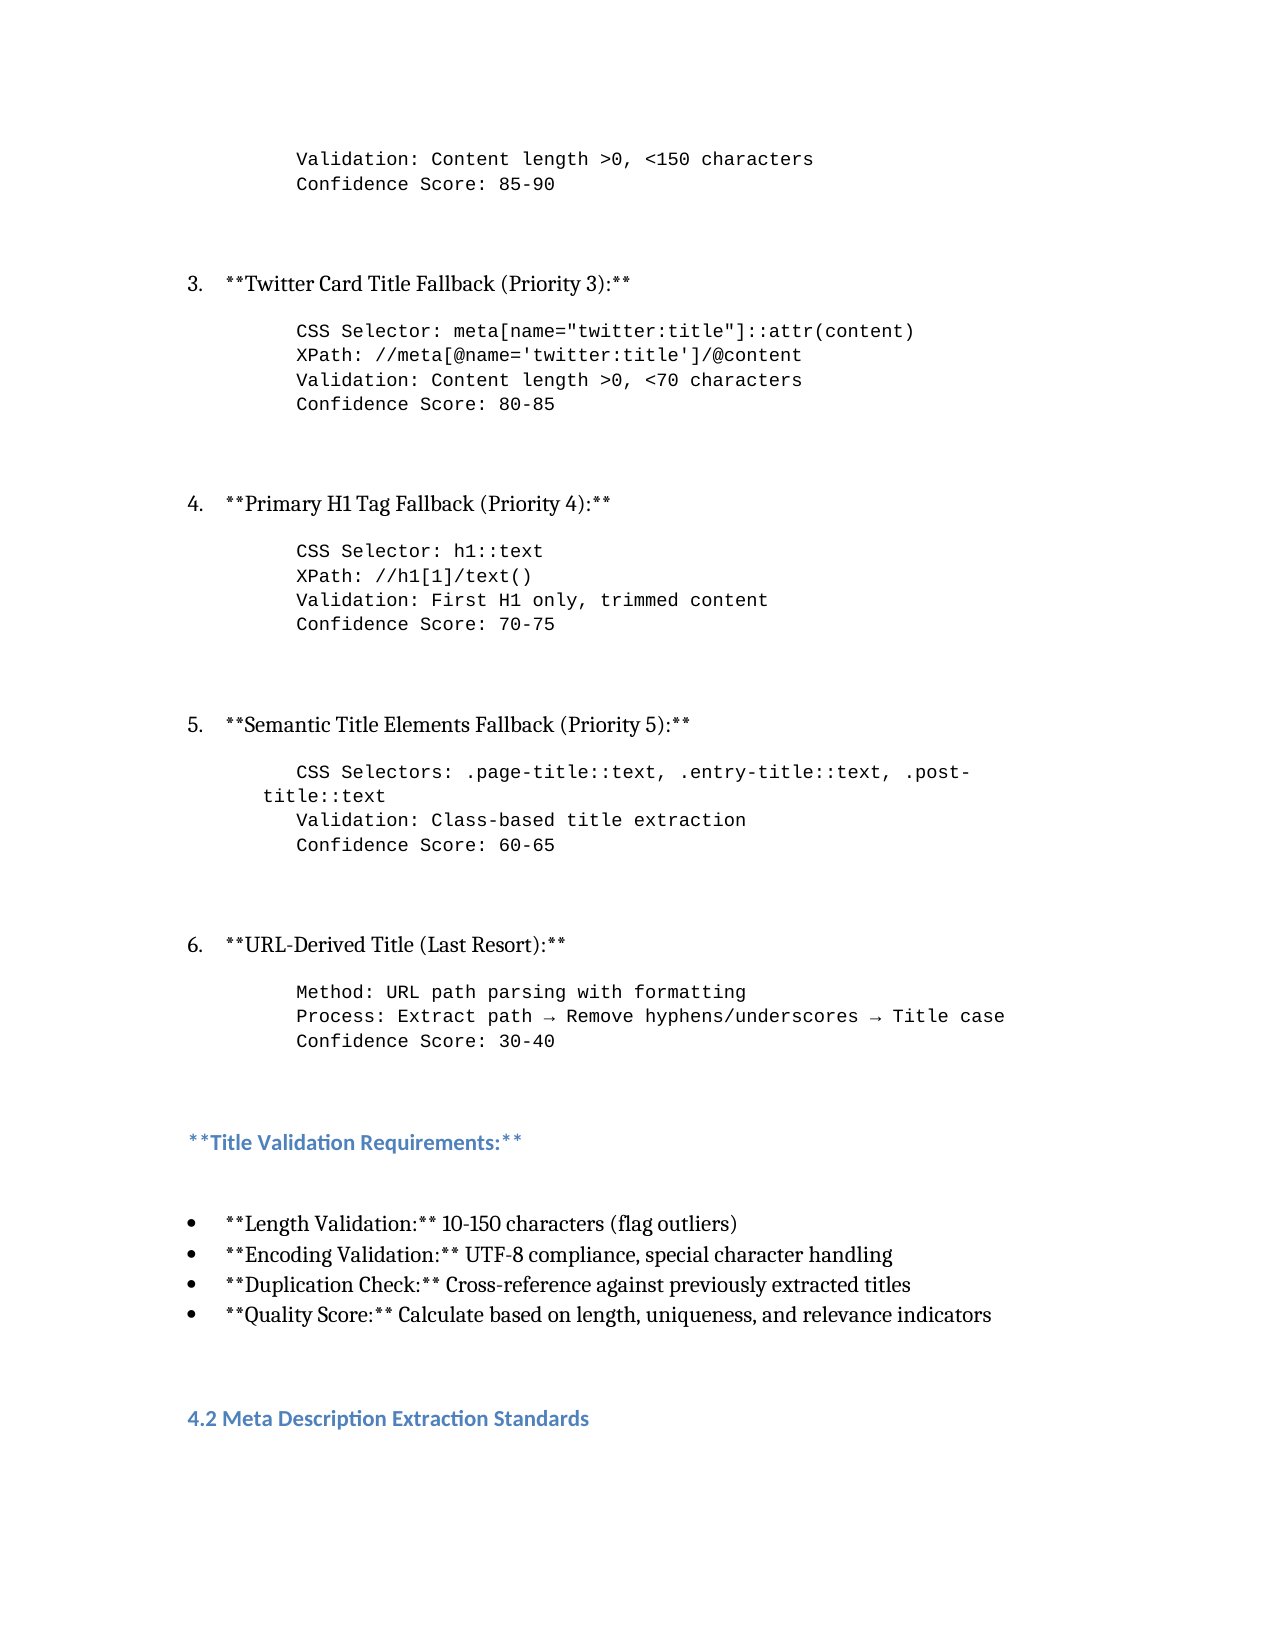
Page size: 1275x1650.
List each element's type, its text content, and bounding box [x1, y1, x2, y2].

text Method: URL path parsing with formatting Process: Extract path → Remove hyphens/underscores → Title case Confidence Score: 30-40 [262, 983, 1087, 1053]
text CSS Selector: h1::text XPath: //h1[1]/text() Validation: First H1 only, trimmed content Confidence Score: 70-75 [262, 542, 1087, 636]
text CSS Selectors: .page-title::text, .entry-title::text, .post-title::text Validation: Class-based title extraction Confidence Score: 60-65 [262, 762, 1087, 857]
list **Primary H1 Tag Fallback (Priority 4):** [187, 491, 1087, 517]
subtitle 4.2 Meta Description Extraction Standards [187, 1404, 1087, 1432]
list **URL-Derived Title (Last Resort):** [187, 932, 1087, 958]
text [262, 150, 1087, 196]
subtitle **Title Validation Requirements:** [187, 1128, 1087, 1156]
list **Quality Score:** Calculate based on length, uniqueness, and relevance indicators [187, 1302, 1087, 1328]
list **Encoding Validation:** UTF-8 compliance, special character handling [187, 1241, 1087, 1268]
list **Semantic Title Elements Fallback (Priority 5):** [187, 711, 1087, 738]
list **Duplication Check:** Cross-reference against previously extracted titles [187, 1272, 1087, 1298]
text CSS Selector: meta[name="twitter:title"]::attr(content) XPath: //meta[@name='twitter:title']/@content Validation: Content length >0, <70 characters Confidence Score: 80-85 [262, 322, 1087, 416]
list **Length Validation:** 10-150 characters (flag outliers) [187, 1211, 1087, 1237]
list **Twitter Card Title Fallback (Priority 3):** [187, 271, 1087, 297]
